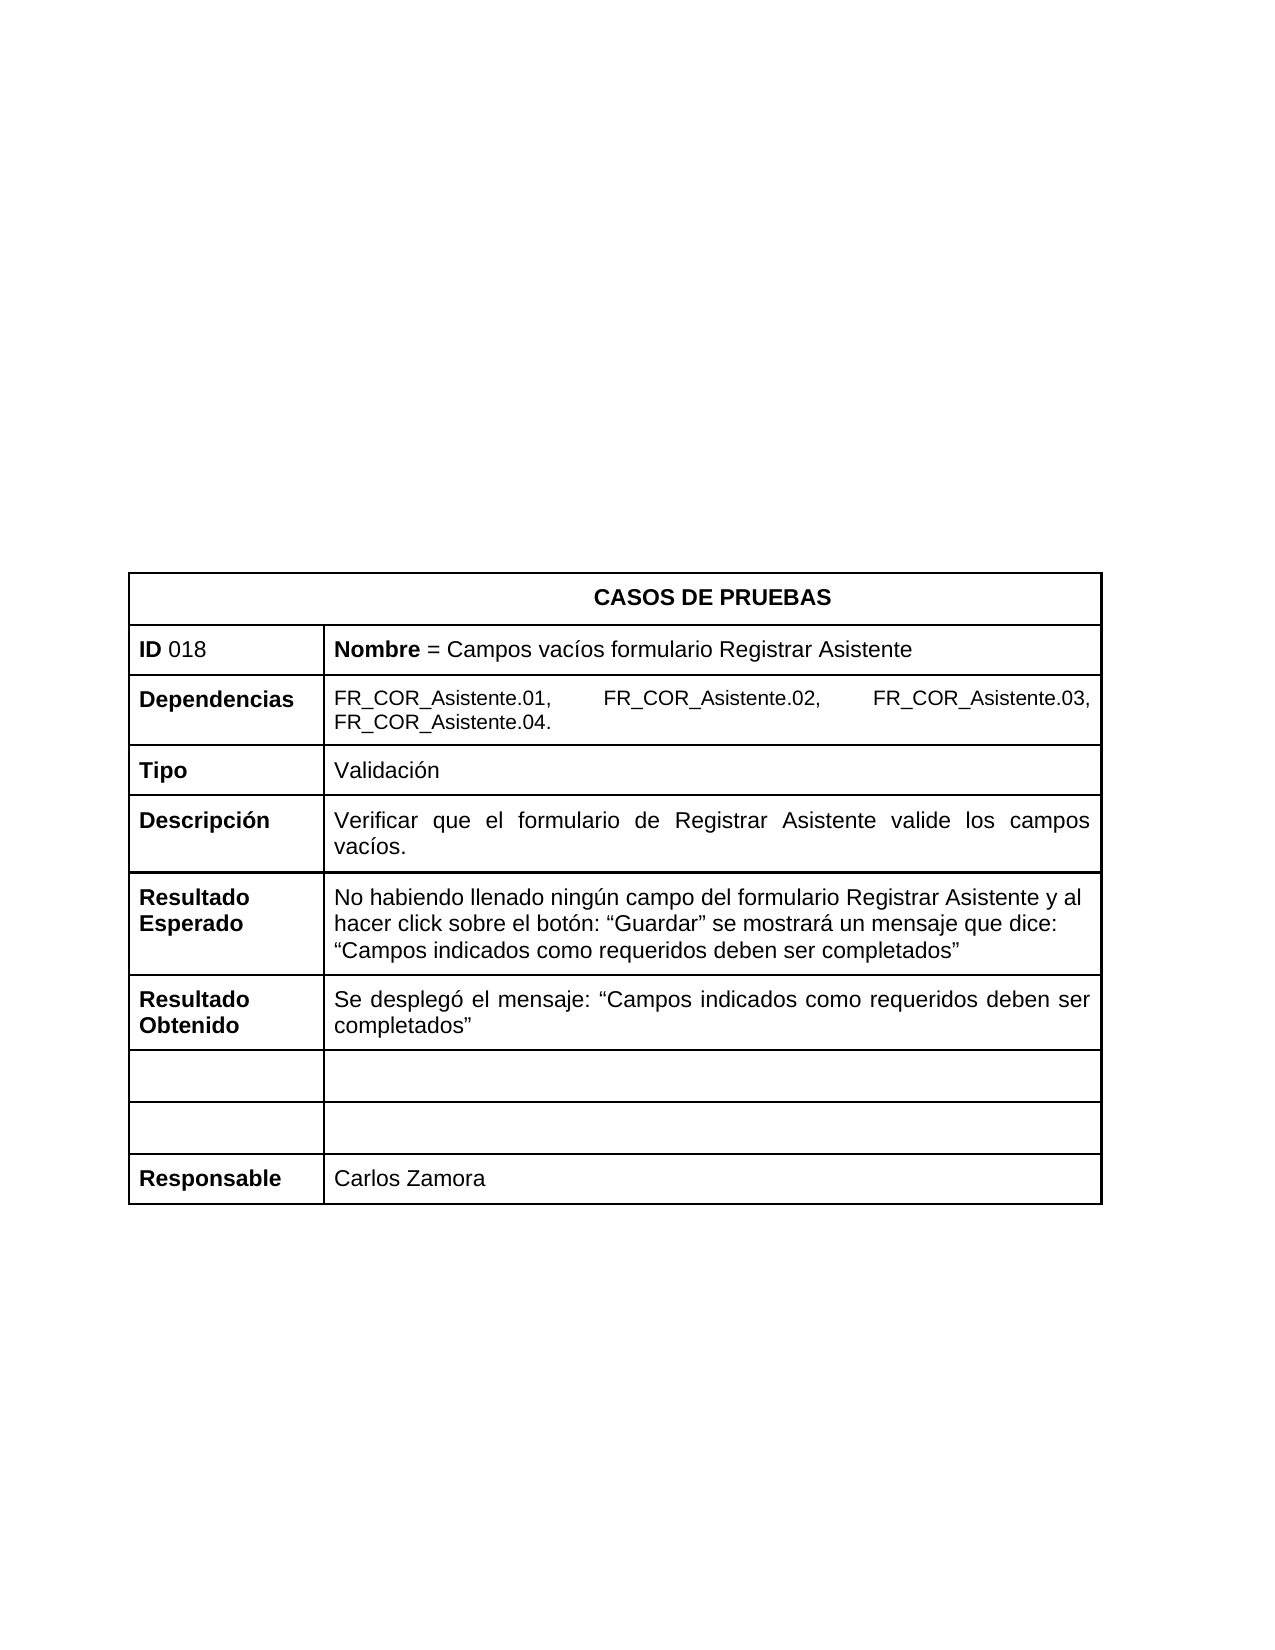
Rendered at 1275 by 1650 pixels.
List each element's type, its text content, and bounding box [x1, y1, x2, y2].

table_cell FR_COR_Asistente.01, FR_COR_Asistente.02, FR_COR_Asistente.03, FR_COR_Asistente.04. [325, 676, 1100, 744]
table_cell Se desplegó el mensaje: “Campos indicados como requeridos deben ser completados” [325, 976, 1100, 1049]
table_cell Carlos Zamora [325, 1155, 1100, 1202]
table_cell Resultado Esperado [130, 874, 323, 973]
table_cell Dependencias [130, 676, 323, 744]
table_cell No habiendo llenado ningún campo del formulario Registrar Asistente y al hacer click sobre el botón: “Guardar” se mostrará un mensaje que dice: “Campos indicados como requeridos deben ser completados” [325, 874, 1100, 973]
table_cell Resultado Obtenido [130, 976, 323, 1049]
table_cell Responsable [130, 1155, 323, 1202]
table_cell [325, 1051, 1100, 1101]
table_cell Descripción [130, 796, 323, 871]
table_cell [325, 1103, 1100, 1152]
table_cell Verificar que el formulario de Registrar Asistente valide los campos vacíos. [325, 796, 1100, 871]
table_cell ID 018 [130, 626, 323, 673]
table_header CASOS DE PRUEBAS [324, 574, 1100, 623]
table_header [130, 574, 323, 623]
table_cell Nombre = Campos vacíos formulario Registrar Asistente [325, 626, 1100, 673]
table_cell Validación [325, 746, 1100, 794]
table_cell Tipo [130, 746, 323, 794]
table_cell [130, 1051, 323, 1101]
table_cell [130, 1103, 323, 1152]
